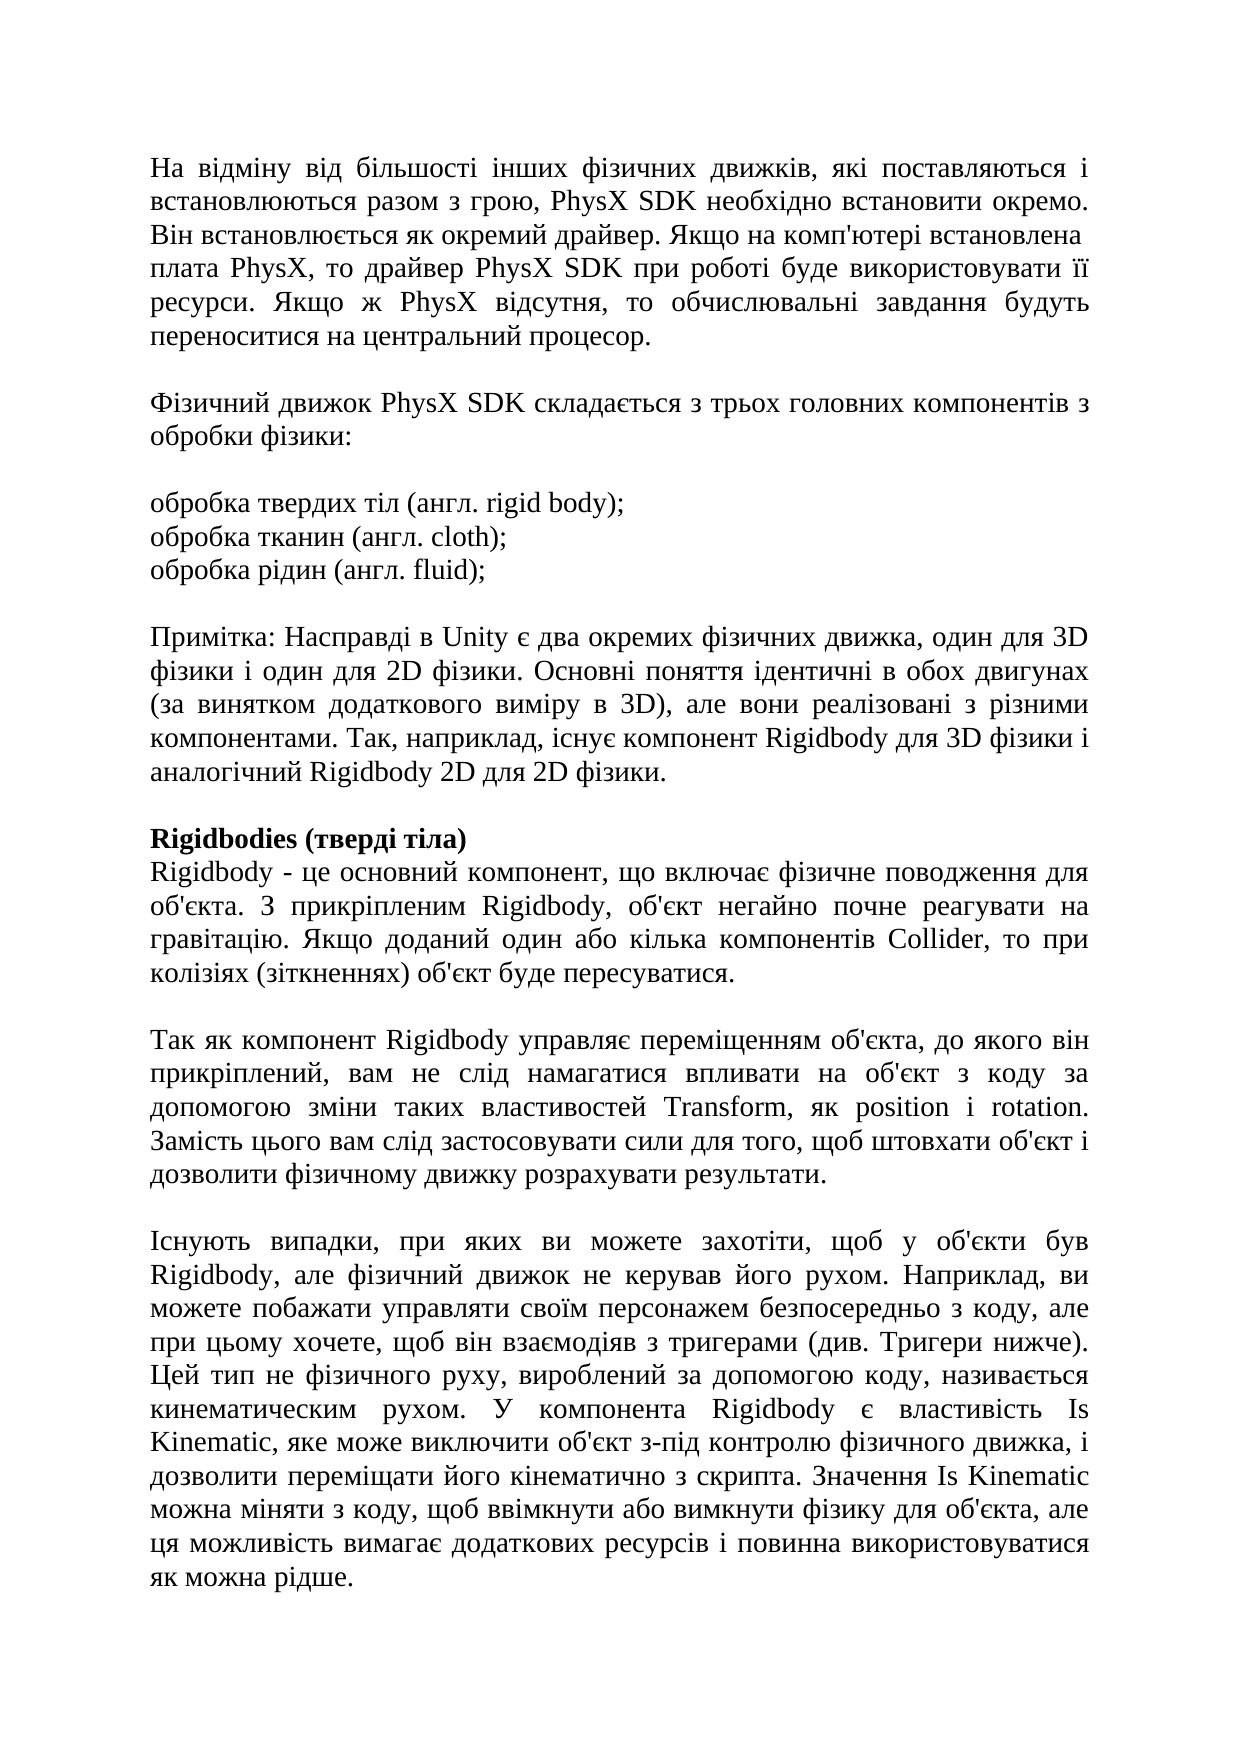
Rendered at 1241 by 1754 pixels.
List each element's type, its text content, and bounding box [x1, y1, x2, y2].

text Фізичний движок PhysX SDK складається з трьох головних компонентів з обробки фізики: [150, 385, 1090, 452]
text Примітка: Насправді в Unity є два окремих фізичних движка, один для 3D фізики і один для 2D фізики. Основні поняття ідентичні в обох двигунах (за винятком додаткового виміру в 3D), але вони реалізовані з різними компонентами. Так, наприклад, існує компонент Rigidbody для 3D фізики і аналогічний Rigidbody 2D для 2D фізики. [150, 619, 1090, 787]
text На відміну від більшості інших фізичних движків, які поставляються і встановлюються разом з грою, PhysX SDK необхідно встановити окремо. Він встановлюється як окремий драйвер. Якщо на комп'ютері встановлена ​​плата PhysX, то драйвер PhysX SDK при роботі буде використовувати її ресурси. Якщо ж PhysX відсутня, то обчислювальні завдання будуть переноситися на центральний процесор. [150, 150, 1090, 351]
text Так як компонент Rigidbody управляє переміщенням об'єкта, до якого він прикріплений, вам не слід намагатися впливати на об'єкт з коду за допомогою зміни таких властивостей Transform, як position і rotation. Замість цього вам слід застосовувати сили для того, щоб штовхати об'єкт і дозволити фізичному движку розрахувати результати. [150, 1022, 1090, 1190]
text обробка твердих тіл (англ. rigid body); [150, 485, 1090, 519]
text обробка тканин (англ. cloth); [150, 519, 1090, 552]
text обробка рідин (англ. fluid); [150, 552, 1090, 586]
text Існують випадки, при яких ви можете захотіти, щоб у об'єкти був Rigidbody, але фізичний движок не керував його рухом. Наприклад, ви можете побажати управляти своїм персонажем безпосередньо з коду, але при цьому хочете, щоб він взаємодіяв з тригерами (див. Тригери нижче). Цей тип не фізичного руху, вироблений за допомогою коду, називається кинематическим рухом. У компонента Rigidbody є властивість Is Kinematic, яке може виключити об'єкт з-під контролю фізичного движка, і дозволити переміщати його кінематично з скрипта. Значення Is Kinematic можна міняти з коду, щоб ввімкнути або вимкнути фізику для об'єкта, але ця можливість вимагає додаткових ресурсів і повинна використовуватися як можна рідше. [150, 1223, 1090, 1592]
text Rigidbody - це основний компонент, що включає фізичне поводження для об'єкта. З прикріпленим Rigidbody, об'єкт негайно почне реагувати на гравітацію. Якщо доданий один або кілька компонентів Collider, то при колізіях (зіткненнях) об'єкт буде пересуватися. [150, 854, 1090, 988]
text Rigidbodies (тверді тіла) [150, 821, 1090, 854]
